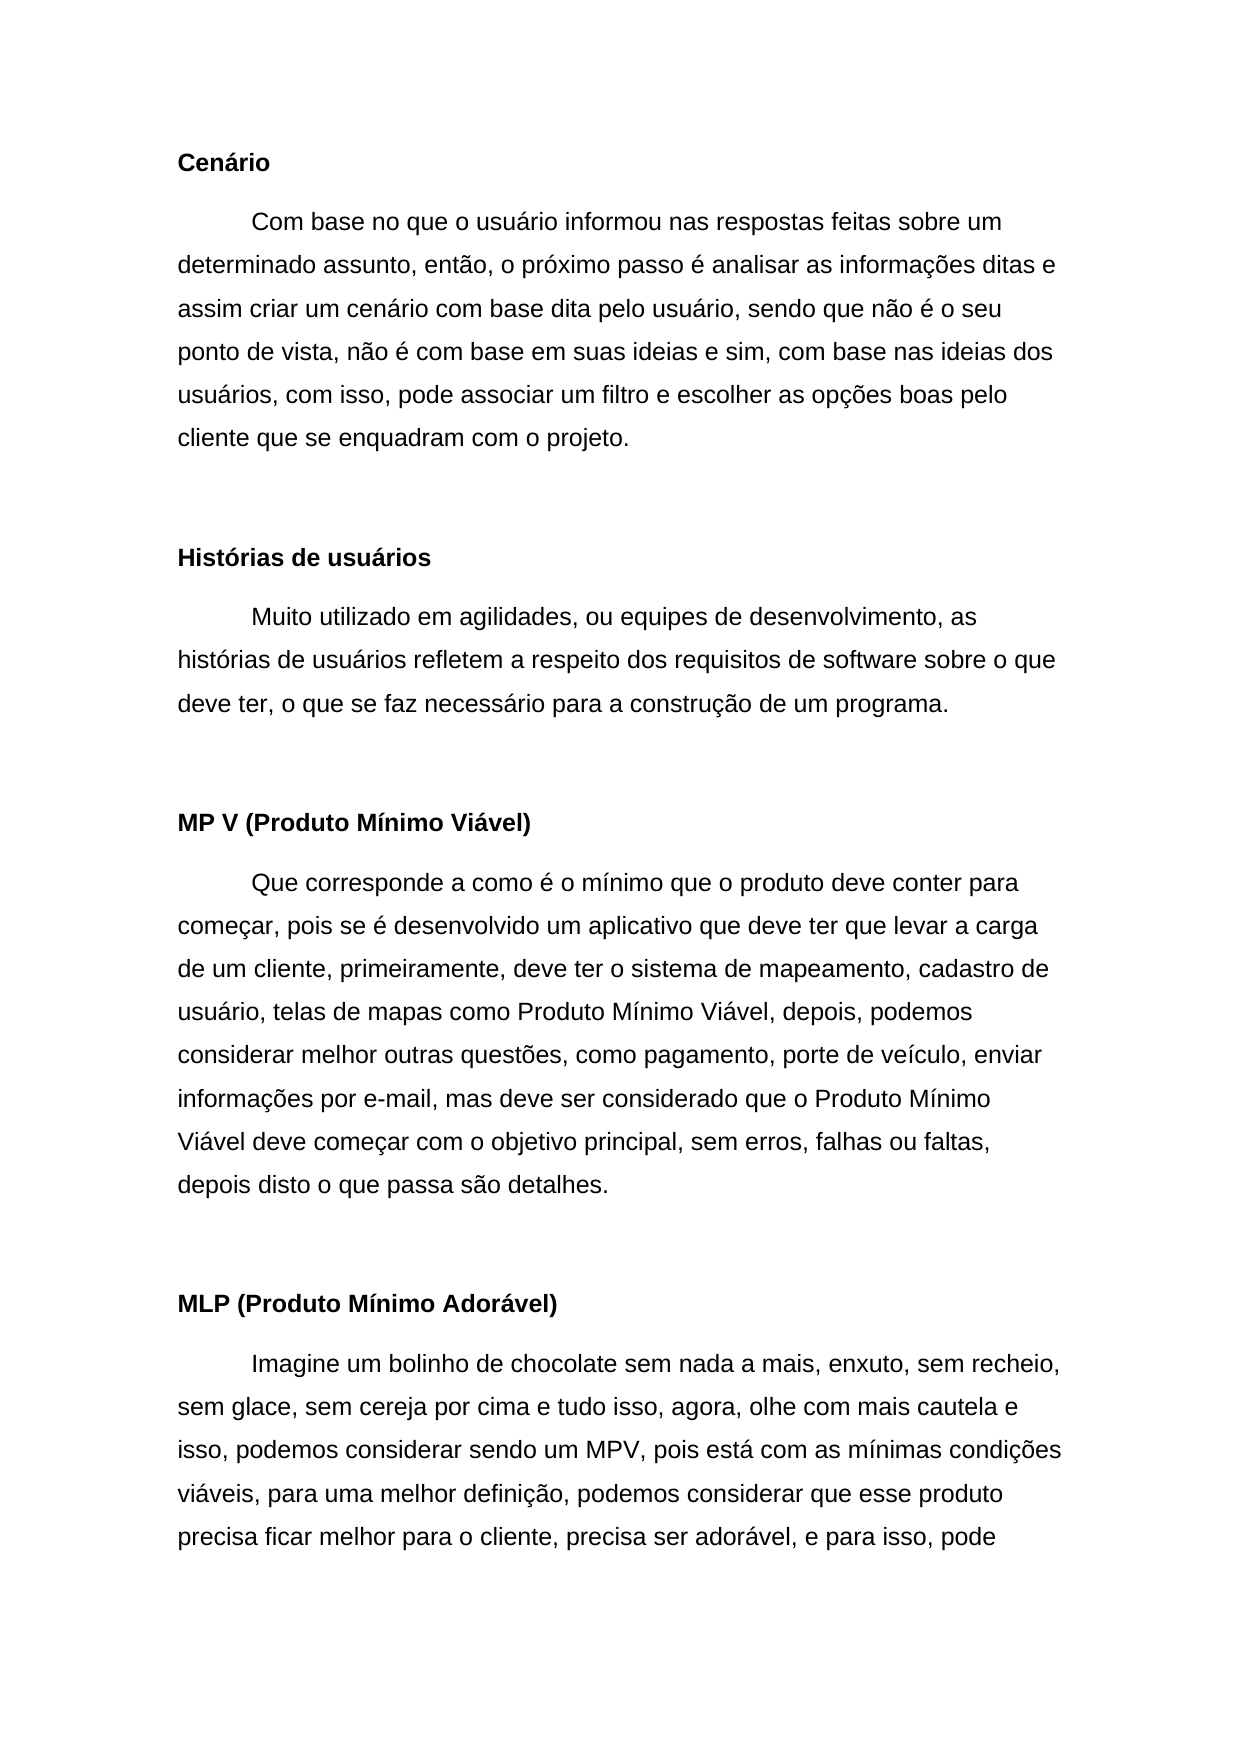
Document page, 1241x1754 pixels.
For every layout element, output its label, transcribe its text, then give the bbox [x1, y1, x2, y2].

text MLP (Produto Mínimo Adorável) [177, 1289, 1063, 1318]
text Muito utilizado em agilidades, ou equipes de desenvolvimento, as histórias de usuários refletem a respeito dos requisitos de software sobre o que deve ter, o que se faz necessário para a construção de um programa. [177, 602, 1063, 717]
text Histórias de usuários [177, 543, 1063, 571]
text Que corresponde a como é o mínimo que o produto deve conter para começar, pois se é desenvolvido um aplicativo que deve ter que levar a carga de um cliente, primeiramente, deve ter o sistema de mapeamento, cadastro de usuário, telas de mapas como Produto Mínimo Viável, depois, podemos considerar melhor outras questões, como pagamento, porte de veículo, enviar informações por e-mail, mas deve ser considerado que o Produto Mínimo Viável deve começar com o objetivo principal, sem erros, falhas ou faltas, depois disto o que passa são detalhes. [177, 868, 1063, 1199]
text Com base no que o usuário informou nas respostas feitas sobre um determinado assunto, então, o próximo passo é analisar as informações ditas e assim criar um cenário com base dita pelo usuário, sendo que não é o seu ponto de vista, não é com base em suas ideias e sim, com base nas ideias dos usuários, com isso, pode associar um filtro e escolher as opções boas pelo cliente que se enquadram com o projeto. [177, 207, 1063, 452]
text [177, 1349, 1063, 1551]
text MP V (Produto Mínimo Viável) [177, 808, 1063, 837]
text Cenário [177, 148, 1063, 176]
